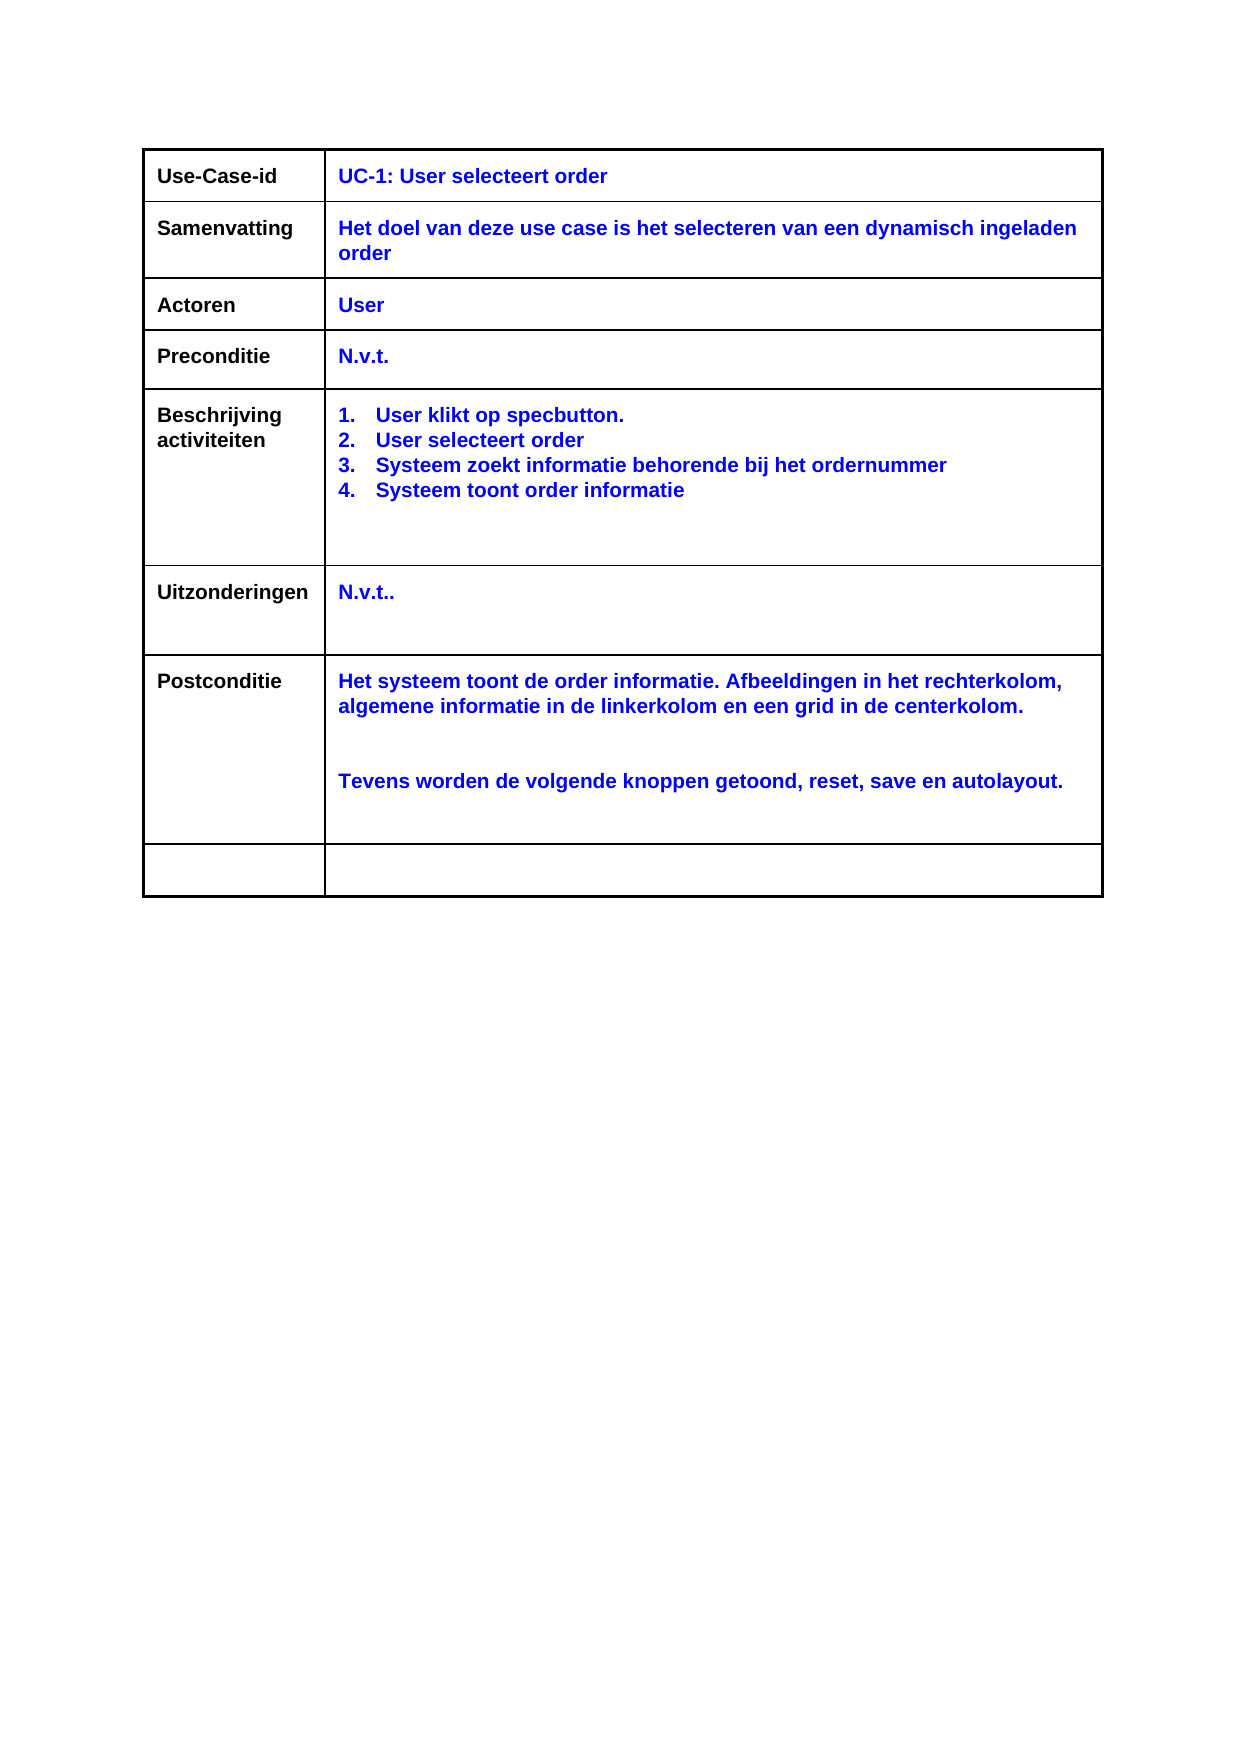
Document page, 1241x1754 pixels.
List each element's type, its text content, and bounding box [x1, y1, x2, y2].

table_cell Beschrijving activiteiten [145, 390, 324, 565]
table_cell Preconditie [145, 331, 324, 388]
table_cell Postconditie [145, 656, 324, 843]
table_cell [326, 845, 1101, 894]
table_cell User klikt op specbutton. User selecteert order Systeem zoekt informatie behorende bij het ordernummer Systeem toont order informatie [326, 390, 1101, 565]
table_cell N.v.t.. [326, 566, 1101, 654]
table_cell N.v.t. [326, 331, 1101, 388]
table_cell User [326, 279, 1101, 329]
table_cell Actoren [145, 279, 324, 329]
table_cell Het doel van deze use case is het selecteren van een dynamisch ingeladen order [326, 202, 1101, 277]
table_cell [145, 845, 324, 894]
table_header Use-Case-id [145, 151, 324, 201]
table_cell Uitzonderingen [145, 566, 324, 654]
table_header UC-1: User selecteert order [326, 151, 1101, 201]
table_cell Samenvatting [145, 202, 324, 277]
table_cell Het systeem toont de order informatie. Afbeeldingen in het rechterkolom, algemene informatie in de linkerkolom en een grid in de centerkolom. Tevens worden de volgende knoppen getoond, reset, save en autolayout. [326, 656, 1101, 843]
